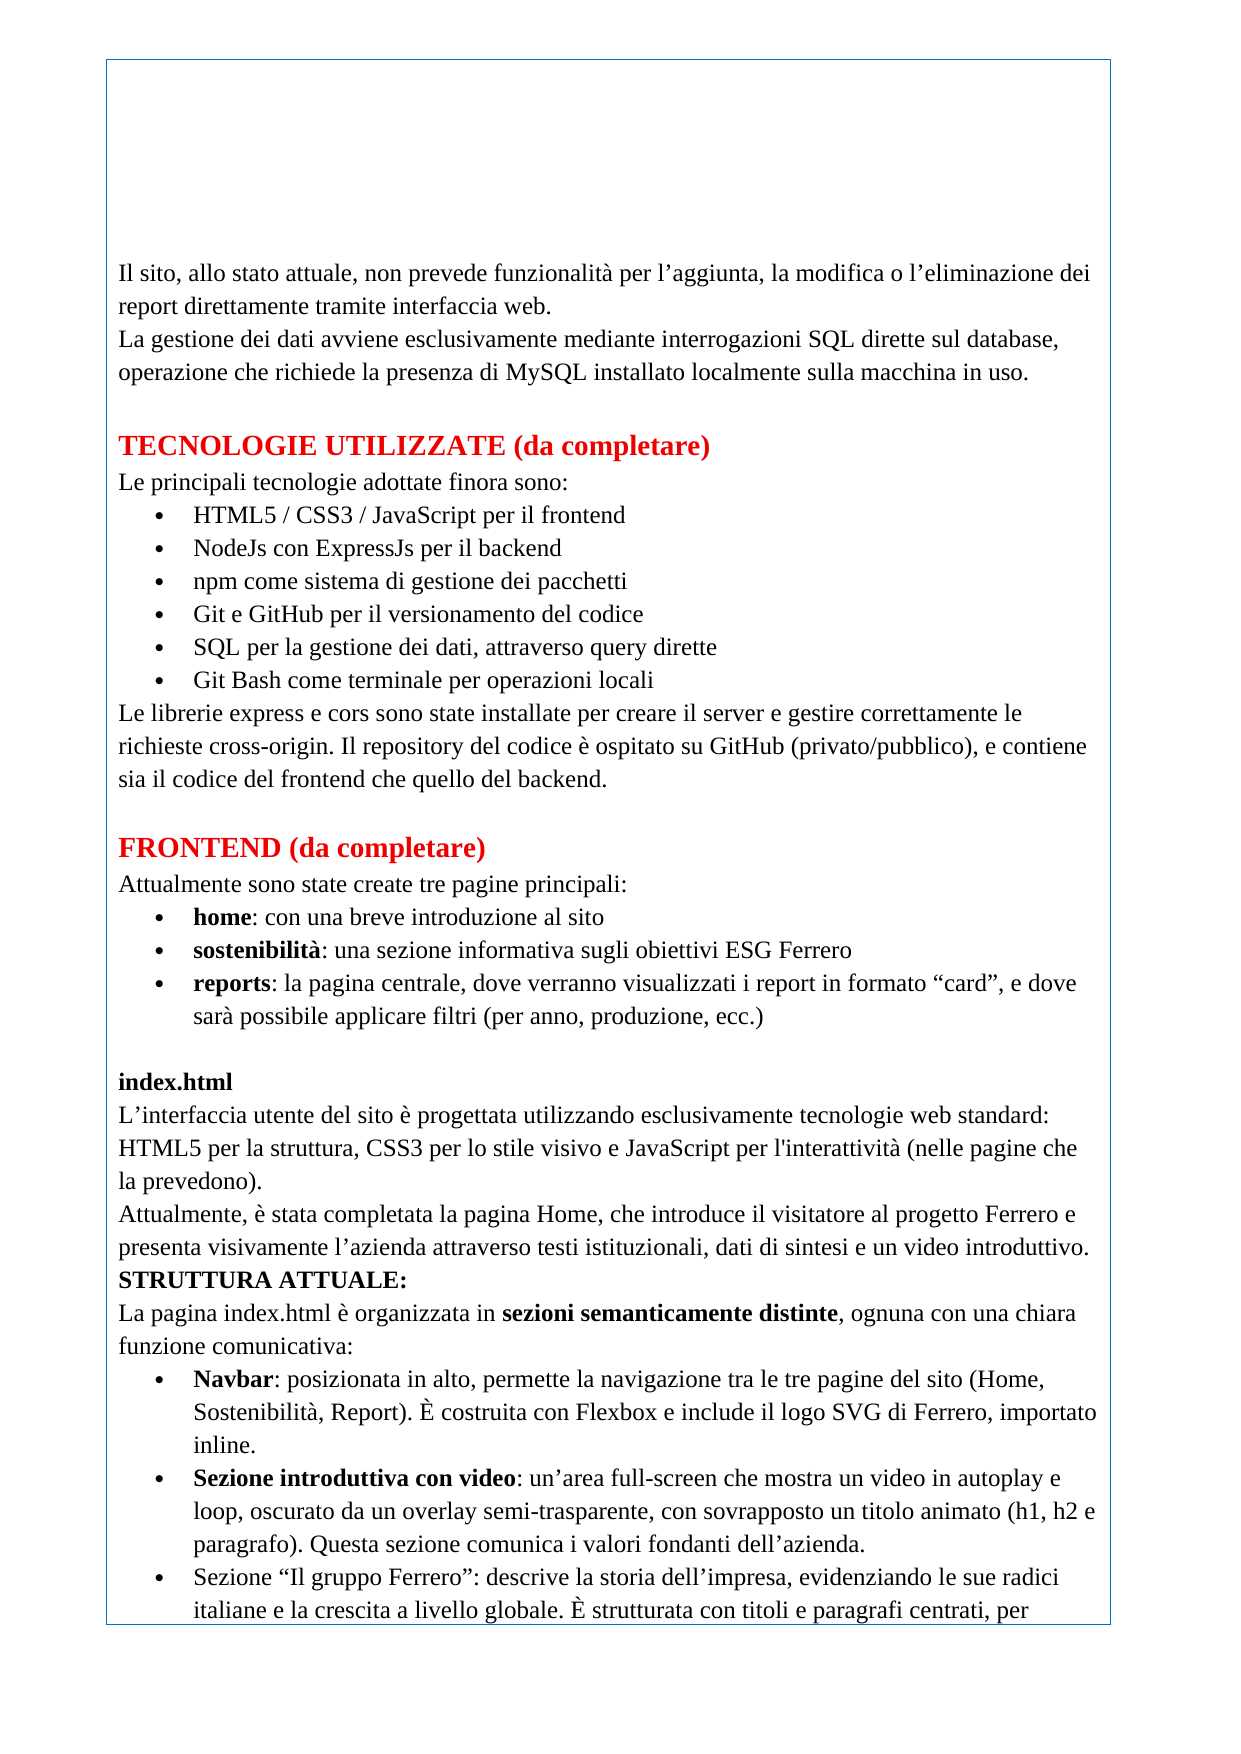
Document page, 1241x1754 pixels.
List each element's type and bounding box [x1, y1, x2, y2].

table_cell [107, 60, 1110, 1624]
